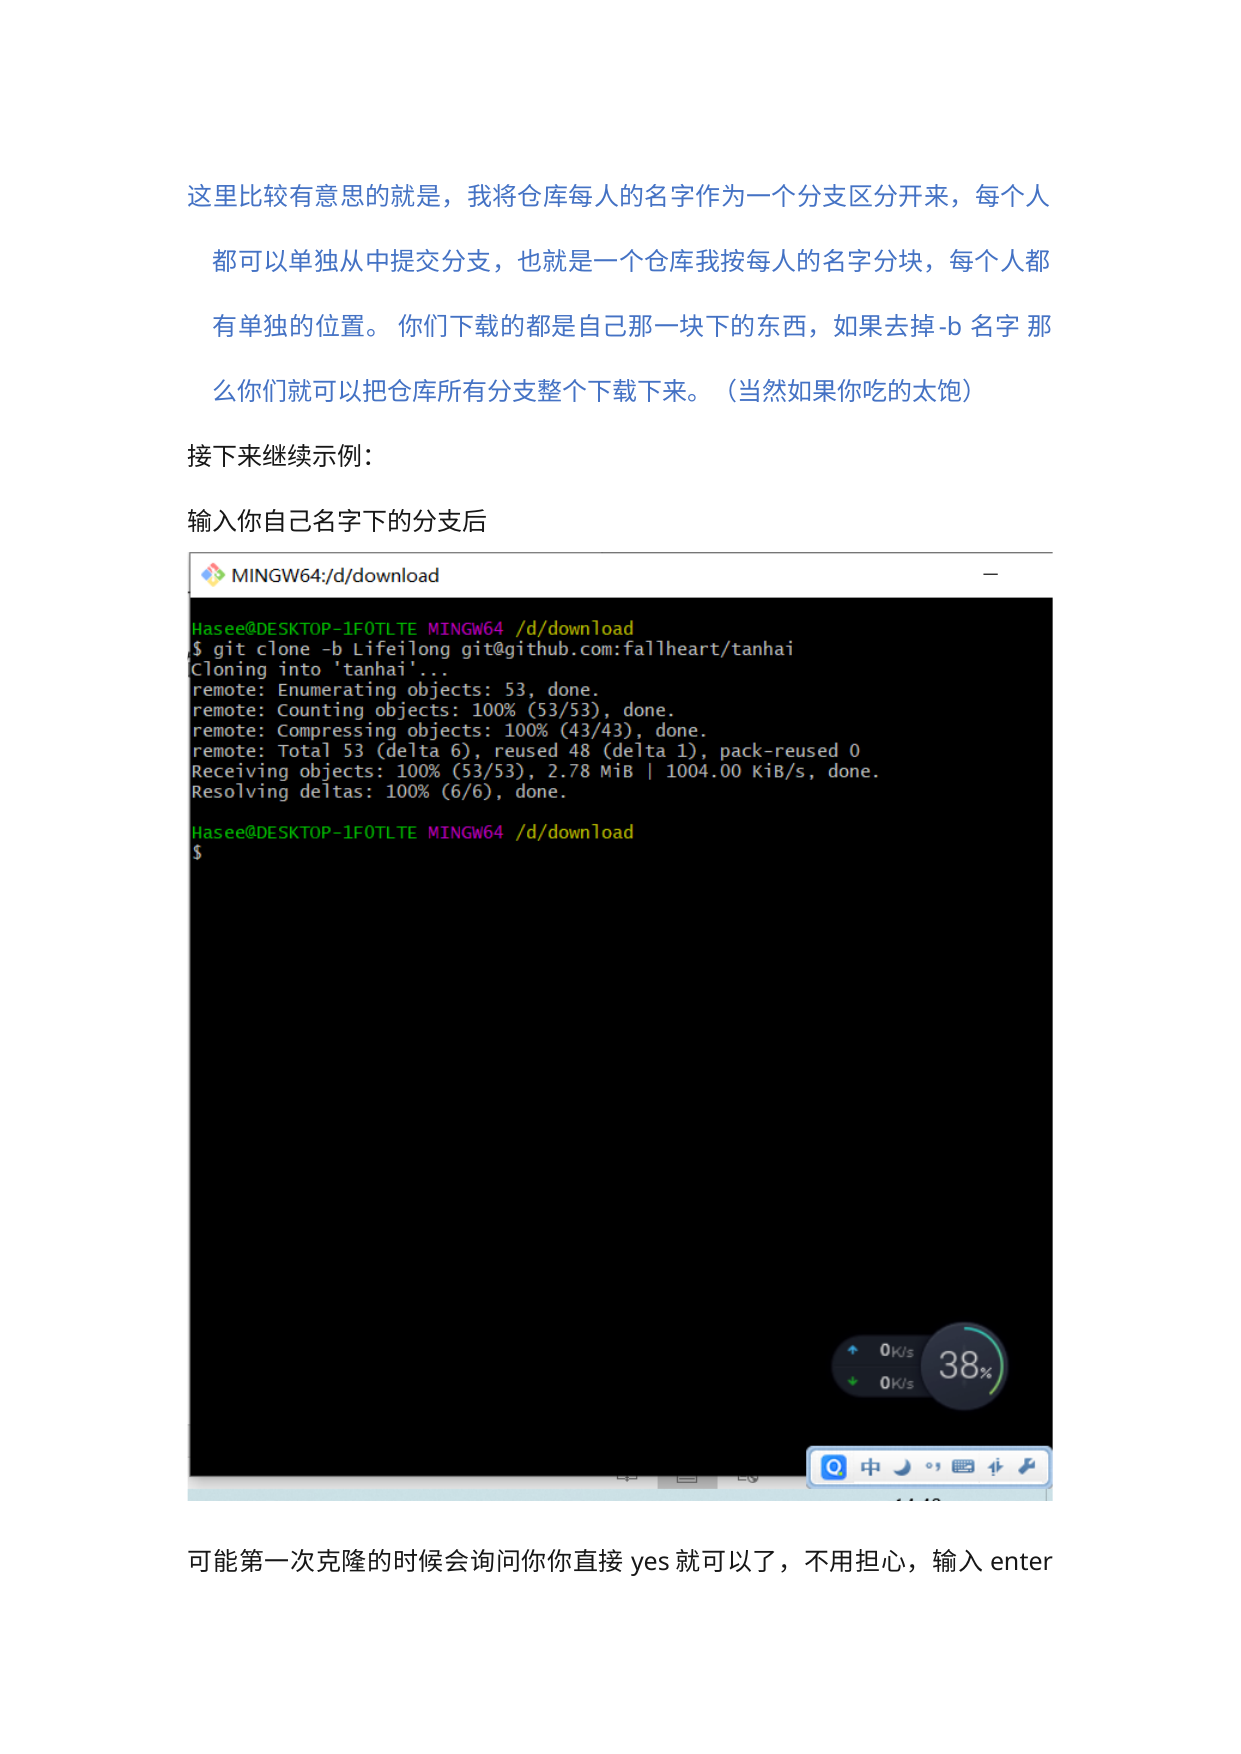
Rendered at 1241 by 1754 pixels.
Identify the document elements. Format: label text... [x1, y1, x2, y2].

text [187, 1527, 1053, 1592]
text 接下来继续示例： [187, 422, 1053, 487]
picture [187, 552, 1053, 1501]
text 输入你自己名字下的分支后 [187, 487, 1053, 552]
text 这里比较有意思的就是，我将仓库每人的名字作为一个分支区分开来，每个人都可以单独从中提交分支，也就是一个仓库我按每人的名字分块，每个人都有单独的位置。 你们下载的都是自己那一块下的东西，如果去掉-b 名字 那么你们就可以把仓库所有分支整个下载下来。（当然如果你吃的太饱） [187, 162, 1053, 422]
